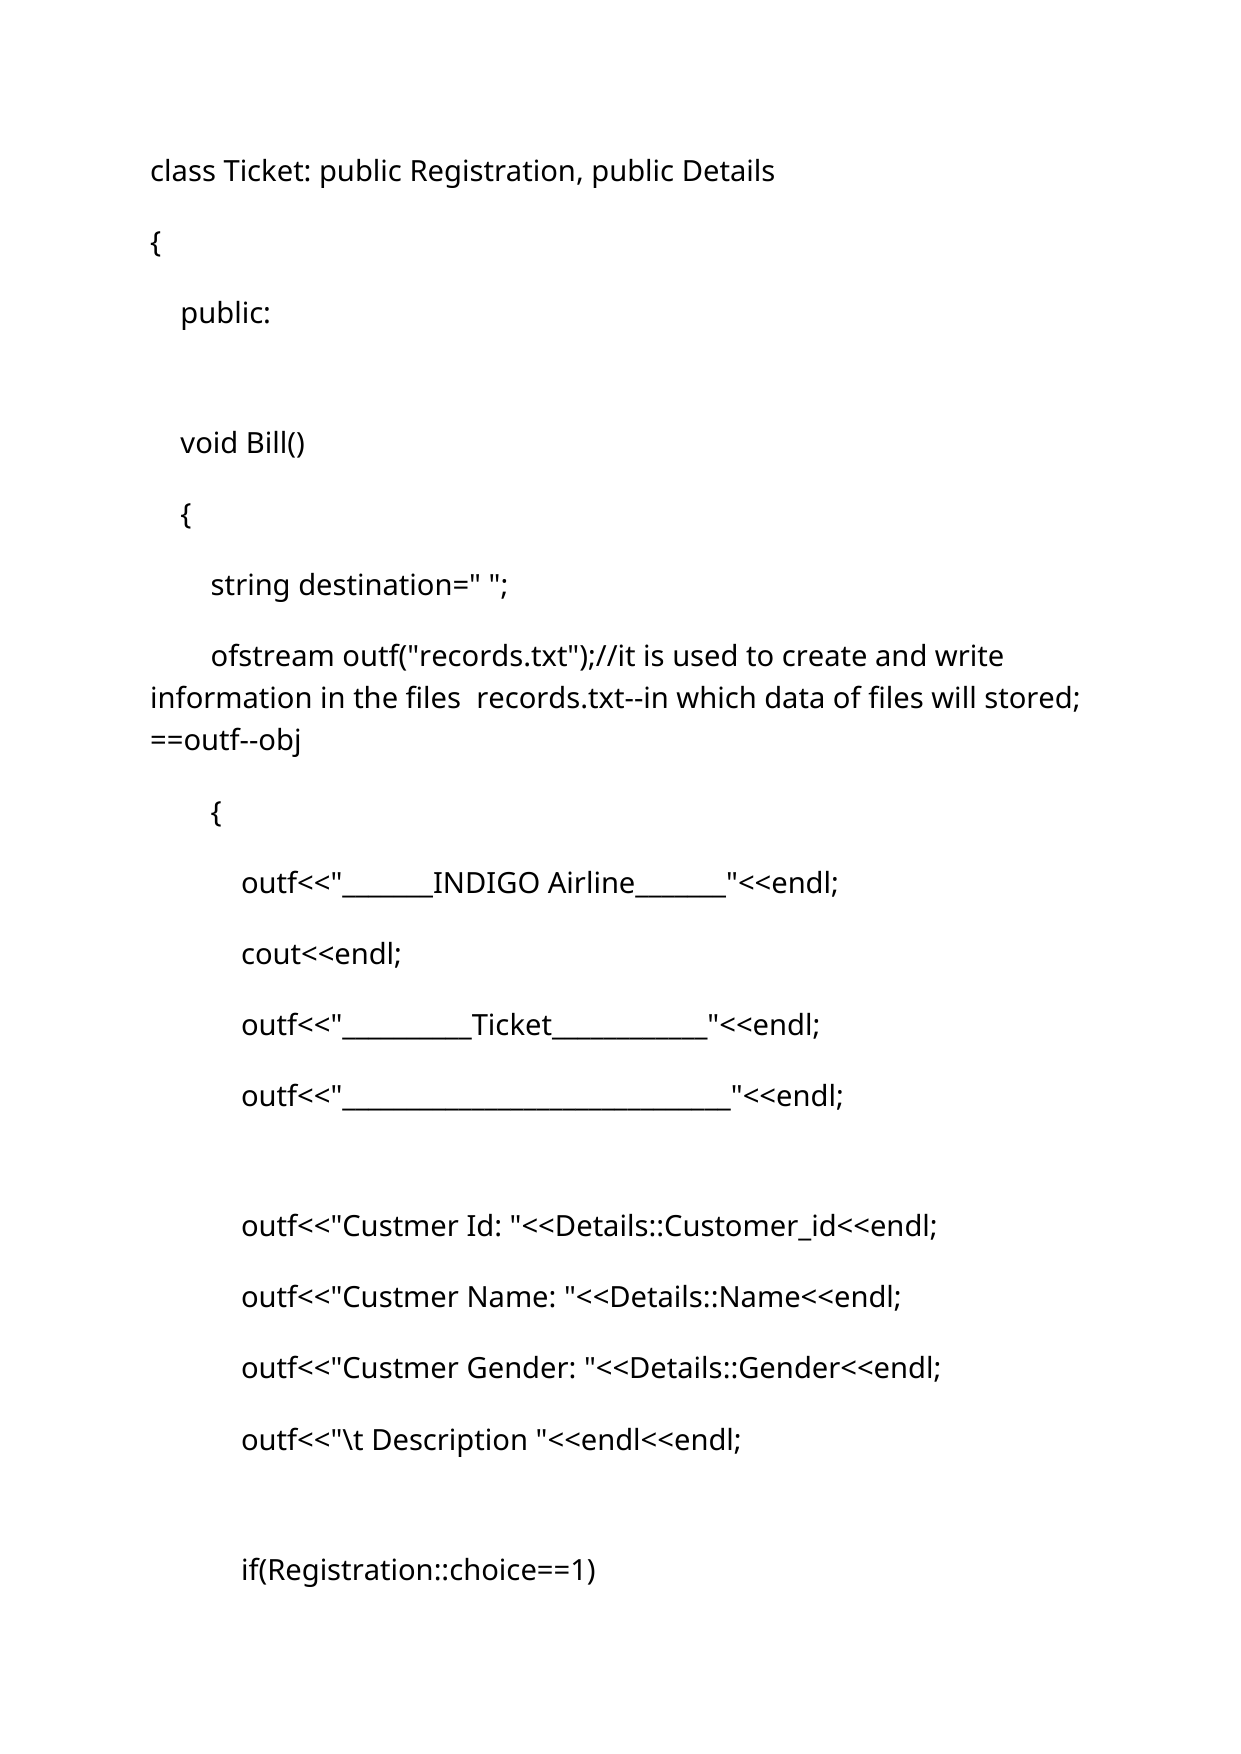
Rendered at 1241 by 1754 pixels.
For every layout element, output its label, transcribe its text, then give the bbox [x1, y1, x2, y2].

text { [150, 221, 1090, 261]
text { [150, 791, 1090, 831]
text outf<<"__________Ticket____________"<<endl; [150, 1004, 1090, 1044]
text void Bill() [150, 422, 1090, 462]
text outf<<"\t Description "<<endl<<endl; [150, 1419, 1090, 1458]
text if(Registration::choice==1) [150, 1549, 1090, 1588]
text string destination=" "; [150, 564, 1090, 604]
text cout<<endl; [150, 933, 1090, 973]
text outf<<"Custmer Gender: "<<Details::Gender<<endl; [150, 1348, 1090, 1387]
text outf<<"_______INDIGO Airline_______"<<endl; [150, 862, 1090, 902]
text ofstream outf("records.txt");//it is used to create and write information in the files records.txt--in which data of files will stored; ==outf--obj [150, 636, 1090, 759]
text { [150, 493, 1090, 533]
text outf<<"Custmer Id: "<<Details::Customer_id<<endl; [150, 1205, 1090, 1245]
text public: [150, 292, 1090, 332]
text outf<<"______________________________"<<endl; [150, 1075, 1090, 1115]
text class Ticket: public Registration, public Details [150, 150, 1090, 190]
text outf<<"Custmer Name: "<<Details::Name<<endl; [150, 1277, 1090, 1316]
